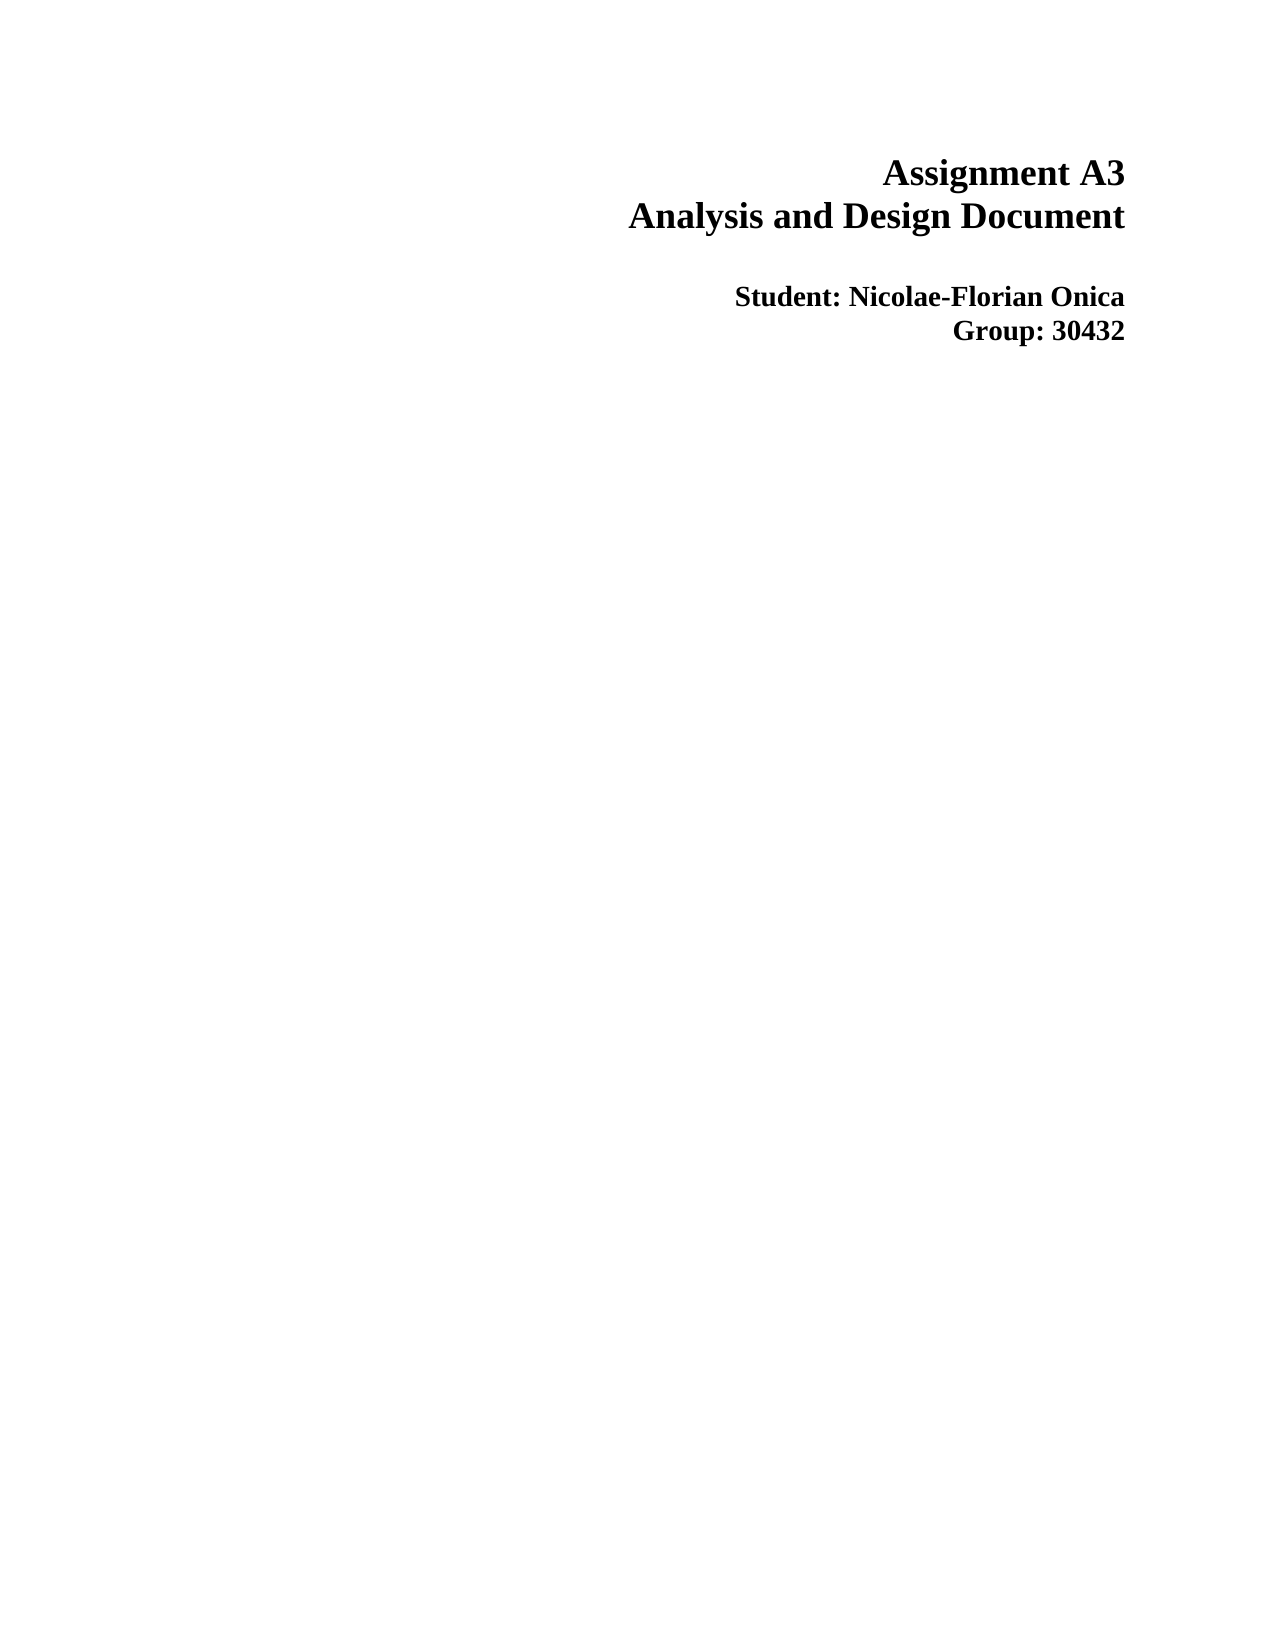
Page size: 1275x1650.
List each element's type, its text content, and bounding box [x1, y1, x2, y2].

text Group: 30432 [150, 313, 1125, 346]
title Assignment A3 [150, 150, 1125, 193]
title Student: Nicolae-Florian Onica [150, 279, 1125, 313]
title Analysis and Design Document [150, 193, 1125, 236]
